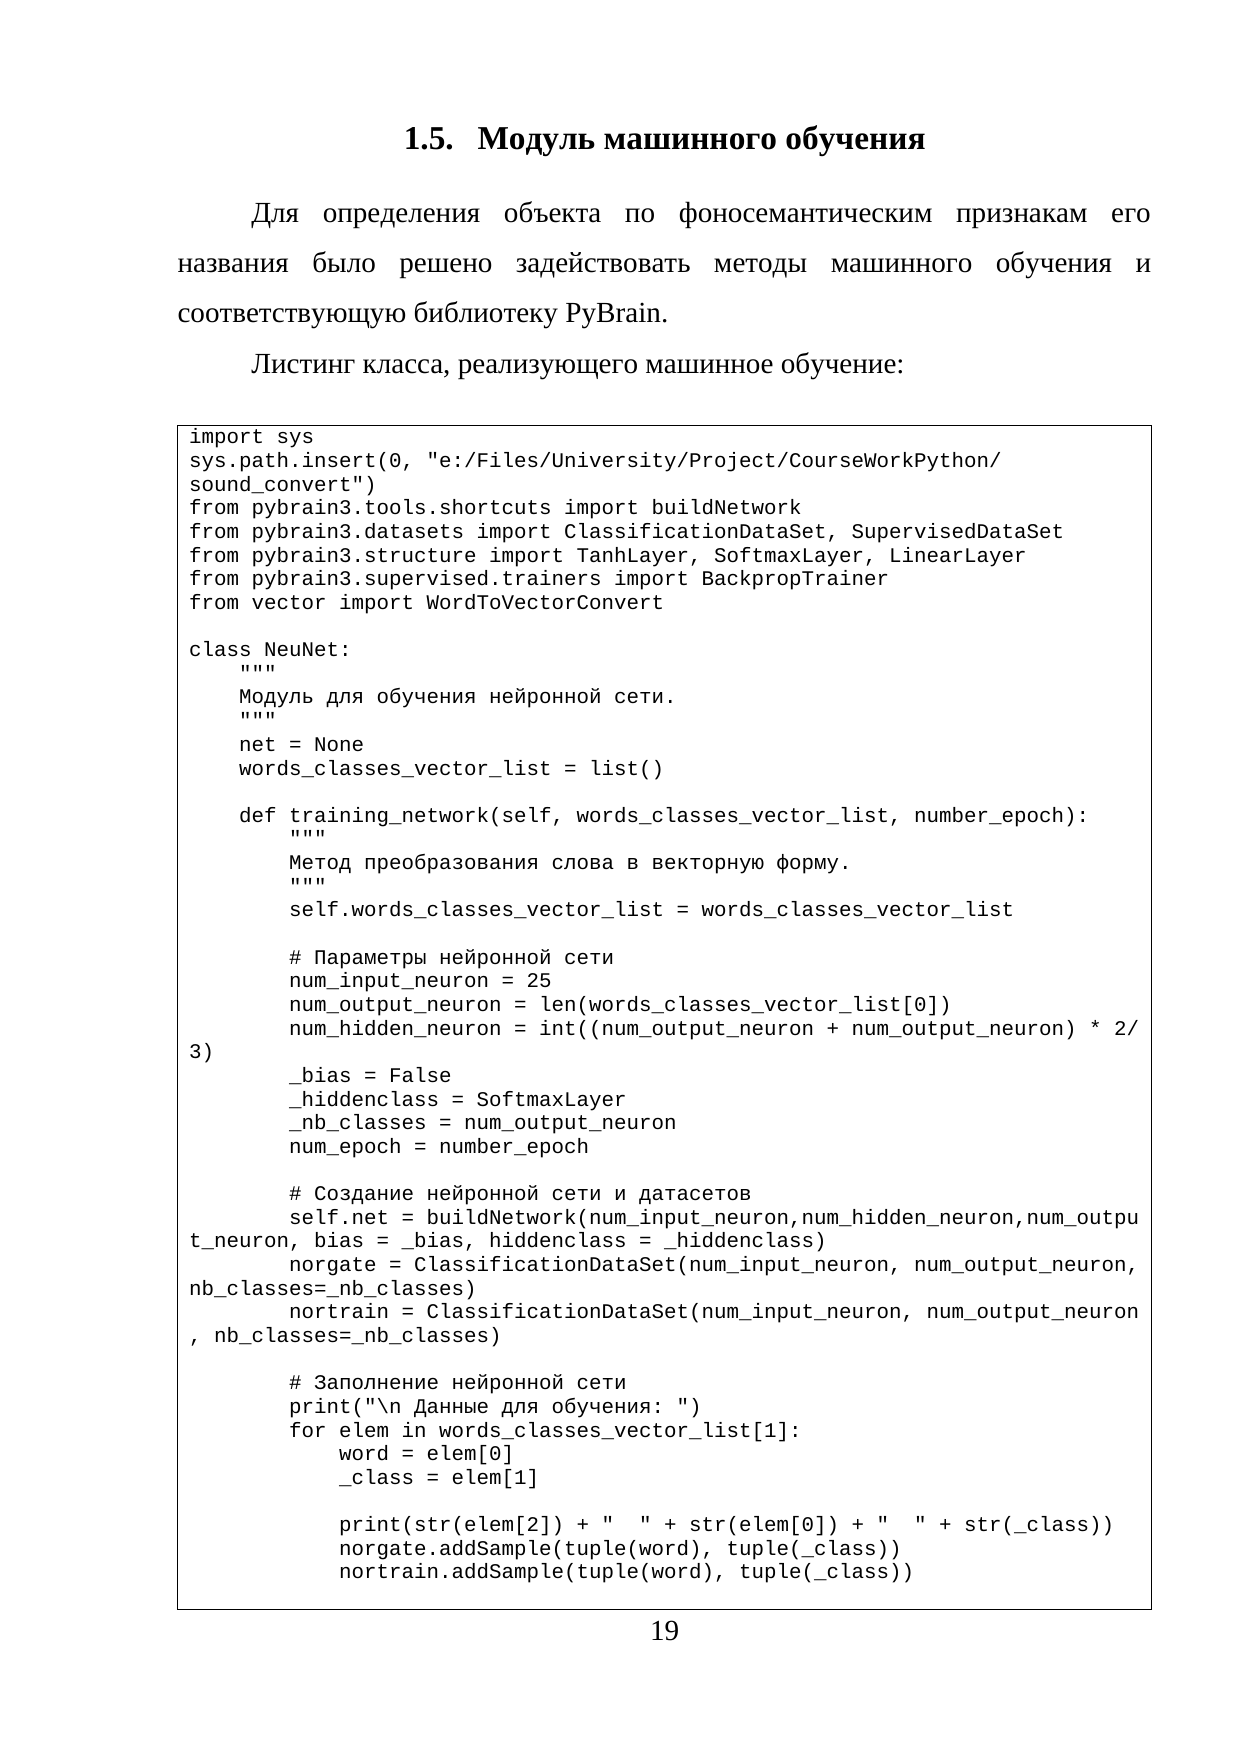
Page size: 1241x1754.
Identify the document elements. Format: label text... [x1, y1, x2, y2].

text Модуль машинного обучения [177, 118, 1152, 156]
text Листинг класса, реализующего машинное обучение: [177, 346, 1152, 379]
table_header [178, 426, 1151, 1609]
text Для определения объекта по фоносемантическим признакам его названия было решено задействовать методы машинного обучения и соответствующую библиотеку PyBrain. [177, 195, 1152, 329]
